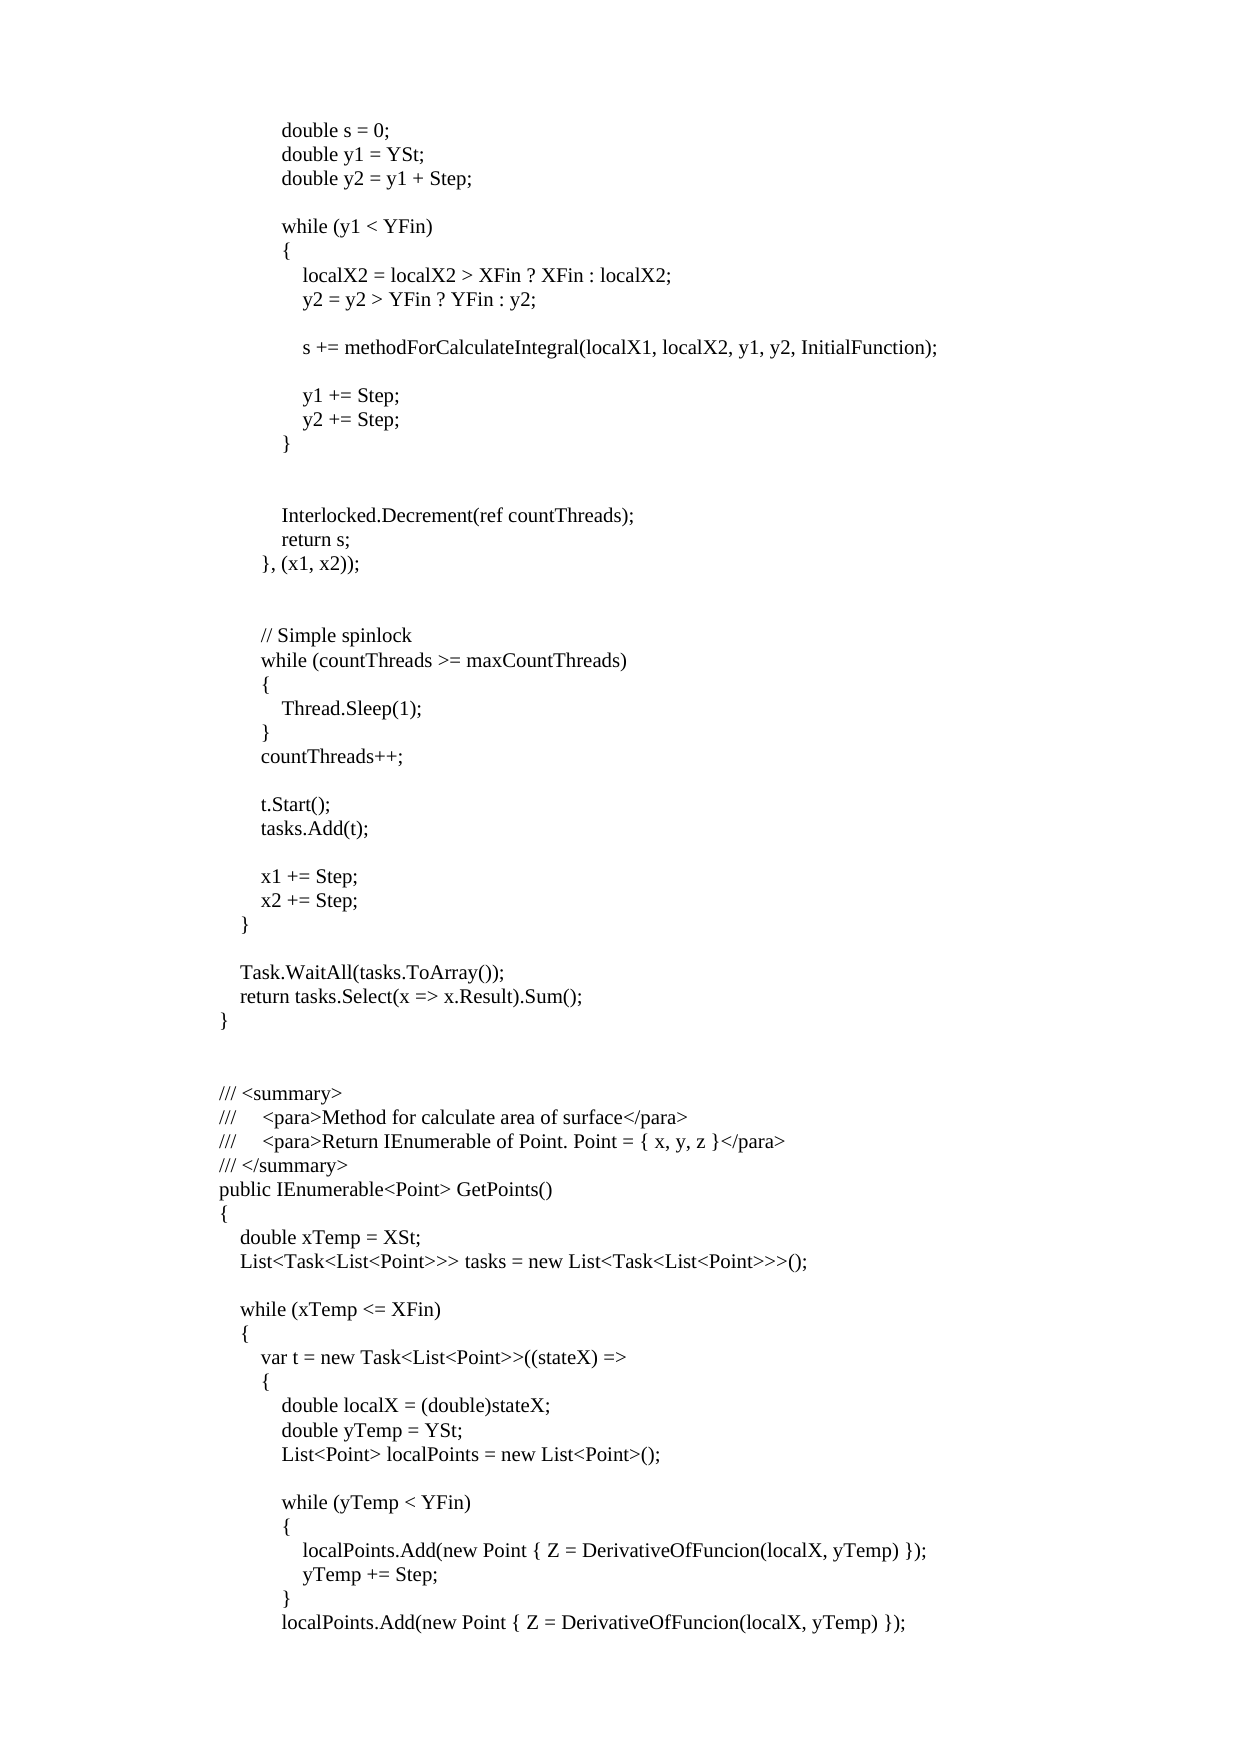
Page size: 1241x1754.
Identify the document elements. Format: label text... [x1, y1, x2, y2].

text // Simple spinlock [177, 623, 1152, 647]
text Interlocked.Decrement(ref countThreads); [177, 503, 1152, 527]
text { [177, 1369, 1152, 1393]
text double yTemp = YSt; [177, 1417, 1152, 1442]
text { [177, 238, 1152, 262]
text } [177, 1008, 1152, 1032]
text y1 += Step; [177, 383, 1152, 407]
text { [177, 672, 1152, 696]
text localX2 = localX2 > XFin ? XFin : localX2; [177, 262, 1152, 287]
text }, (x1, x2)); [177, 551, 1152, 575]
text s += methodForCalculateIntegral(localX1, localX2, y1, y2, InitialFunction); [177, 335, 1152, 359]
text return tasks.Select(x => x.Result).Sum(); [177, 984, 1152, 1008]
text y2 += Step; [177, 407, 1152, 431]
text while (countThreads >= maxCountThreads) [177, 647, 1152, 672]
text List<Task<List<Point>>> tasks = new List<Task<List<Point>>>(); [177, 1249, 1152, 1273]
text x2 += Step; [177, 888, 1152, 912]
text while (xTemp <= XFin) [177, 1297, 1152, 1321]
text /// <summary> [177, 1081, 1152, 1105]
text Task.WaitAll(tasks.ToArray()); [177, 960, 1152, 984]
text { [177, 1201, 1152, 1225]
text { [177, 1514, 1152, 1538]
text tasks.Add(t); [177, 816, 1152, 840]
text List<Point> localPoints = new List<Point>(); [177, 1442, 1152, 1466]
text countThreads++; [177, 744, 1152, 768]
text public IEnumerable<Point> GetPoints() [177, 1177, 1152, 1201]
text double y1 = YSt; [177, 142, 1152, 166]
text x1 += Step; [177, 864, 1152, 888]
text double localX = (double)stateX; [177, 1393, 1152, 1417]
text localPoints.Add(new Point { Z = DerivativeOfFuncion(localX, yTemp) }); [177, 1610, 1152, 1634]
text return s; [177, 527, 1152, 551]
text /// </summary> [177, 1153, 1152, 1177]
text double y2 = y1 + Step; [177, 166, 1152, 190]
text double s = 0; [177, 118, 1152, 142]
text { [177, 1321, 1152, 1345]
text } [177, 431, 1152, 455]
text } [177, 1586, 1152, 1610]
text } [177, 912, 1152, 936]
text while (y1 < YFin) [177, 214, 1152, 238]
text localPoints.Add(new Point { Z = DerivativeOfFuncion(localX, yTemp) }); [177, 1538, 1152, 1562]
text } [177, 720, 1152, 744]
text yTemp += Step; [177, 1562, 1152, 1586]
text double xTemp = XSt; [177, 1225, 1152, 1249]
text var t = new Task<List<Point>>((stateX) => [177, 1345, 1152, 1369]
text /// <para>Return IEnumerable of Point. Point = { x, y, z }</para> [177, 1129, 1152, 1153]
text Thread.Sleep(1); [177, 696, 1152, 720]
text /// <para>Method for calculate area of surface</para> [177, 1105, 1152, 1129]
text while (yTemp < YFin) [177, 1490, 1152, 1514]
text y2 = y2 > YFin ? YFin : y2; [177, 287, 1152, 311]
text t.Start(); [177, 792, 1152, 816]
